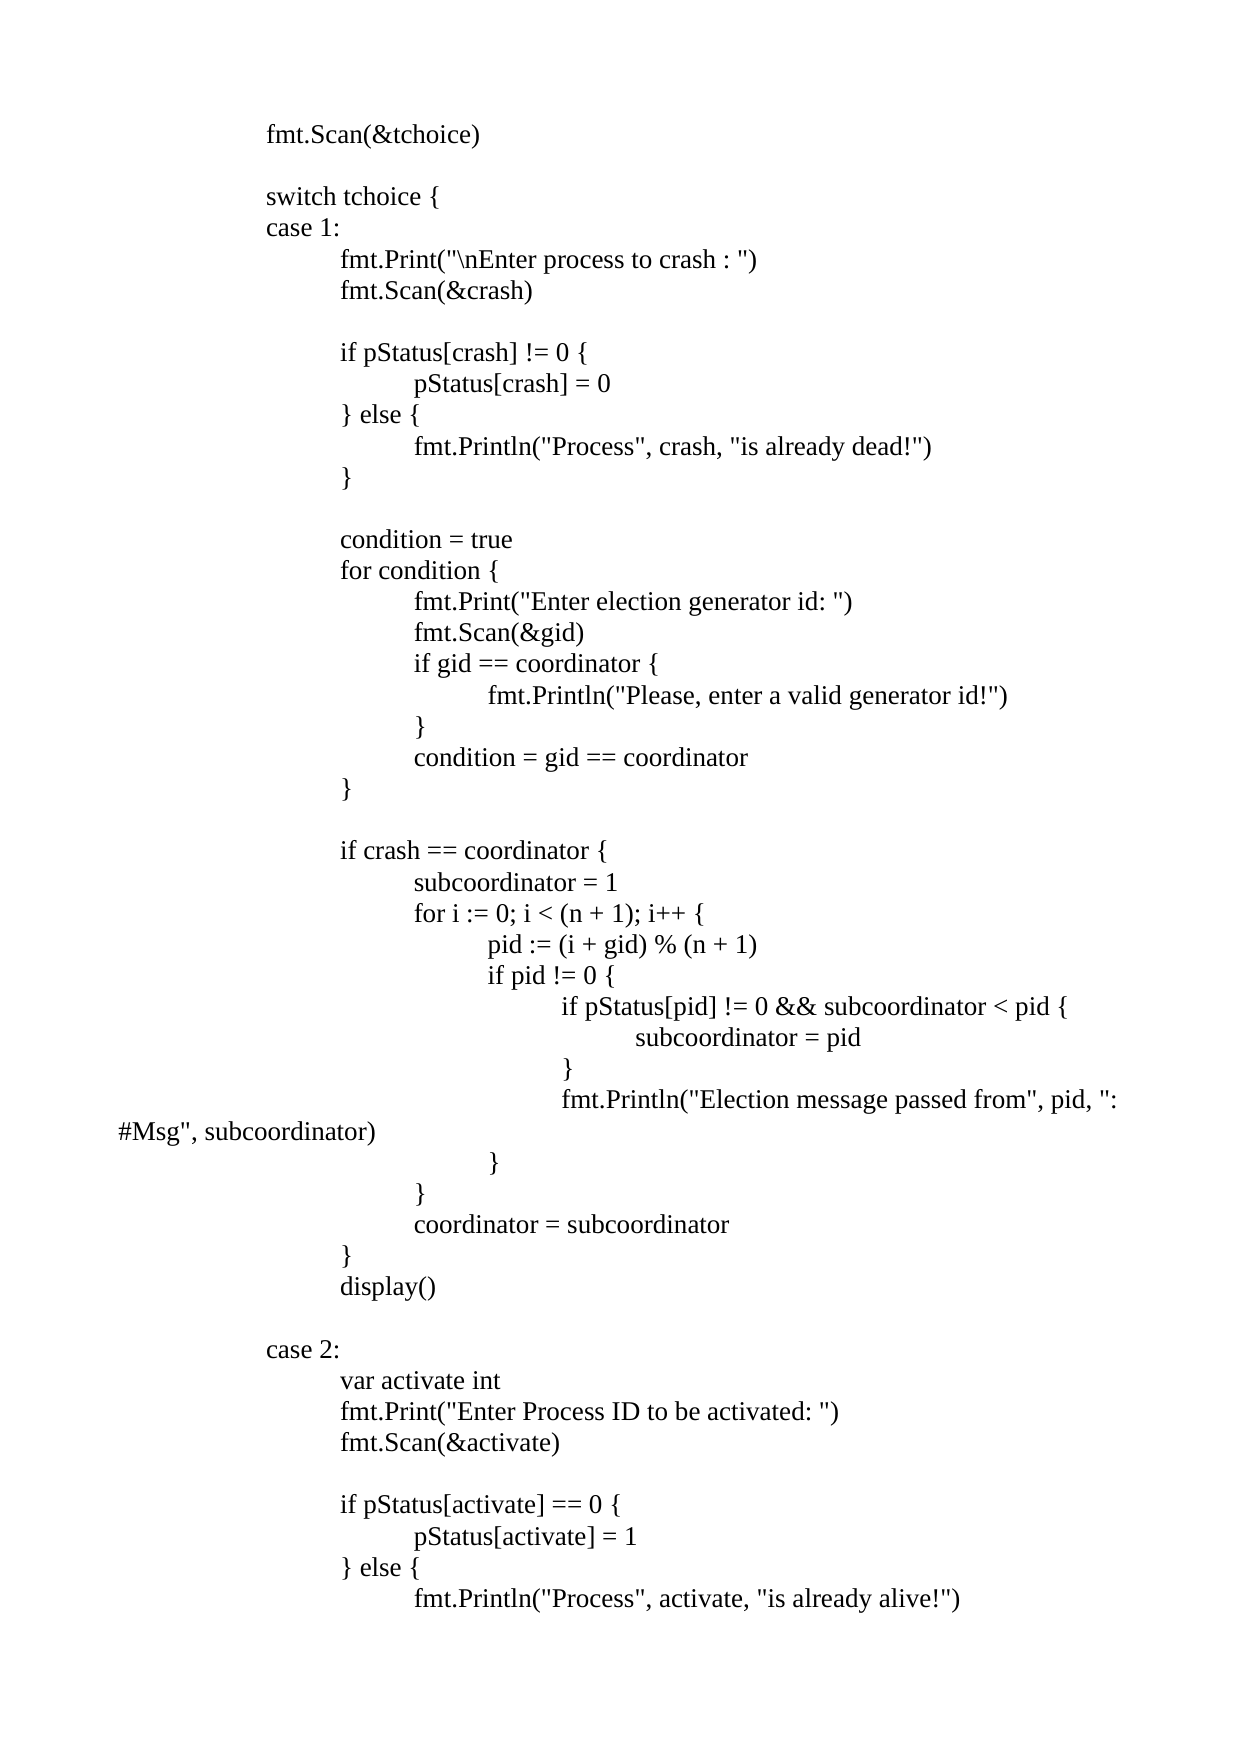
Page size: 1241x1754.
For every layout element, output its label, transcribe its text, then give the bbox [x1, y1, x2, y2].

text switch tchoice { [118, 180, 1122, 212]
text fmt.Scan(&tchoice) [118, 118, 1122, 149]
text if gid == coordinator { [118, 648, 1122, 679]
text } else { [118, 1551, 1122, 1582]
text condition = true [118, 523, 1122, 554]
text condition = gid == coordinator [118, 741, 1122, 772]
text fmt.Println("Election message passed from", pid, ": #Msg", subcoordinator) [118, 1084, 1122, 1146]
text fmt.Println("Process", crash, "is already dead!") [118, 429, 1122, 461]
text } [118, 461, 1122, 492]
text case 1: [118, 212, 1122, 243]
text if pid != 0 { [118, 959, 1122, 990]
text var activate int [118, 1364, 1122, 1395]
text fmt.Scan(&crash) [118, 274, 1122, 305]
text fmt.Println("Please, enter a valid generator id!") [118, 679, 1122, 710]
text display() [118, 1271, 1122, 1302]
text subcoordinator = pid [118, 1021, 1122, 1052]
text if pStatus[crash] != 0 { [118, 336, 1122, 367]
text pStatus[activate] = 1 [118, 1520, 1122, 1551]
text } [118, 772, 1122, 803]
text if pStatus[pid] != 0 && subcoordinator < pid { [118, 990, 1122, 1021]
text fmt.Print("\nEnter process to crash : ") [118, 243, 1122, 274]
text fmt.Scan(&gid) [118, 616, 1122, 648]
text subcoordinator = 1 [118, 866, 1122, 897]
text for i := 0; i < (n + 1); i++ { [118, 897, 1122, 928]
text if pStatus[activate] == 0 { [118, 1488, 1122, 1520]
text for condition { [118, 554, 1122, 585]
text fmt.Print("Enter election generator id: ") [118, 585, 1122, 616]
text } [118, 710, 1122, 741]
text } [118, 1052, 1122, 1084]
text case 2: [118, 1333, 1122, 1364]
text } [118, 1177, 1122, 1208]
text fmt.Print("Enter Process ID to be activated: ") [118, 1395, 1122, 1426]
text } else { [118, 398, 1122, 429]
text pStatus[crash] = 0 [118, 367, 1122, 398]
text } [118, 1146, 1122, 1177]
text fmt.Println("Process", activate, "is already alive!") [118, 1582, 1122, 1613]
text if crash == coordinator { [118, 834, 1122, 866]
text pid := (i + gid) % (n + 1) [118, 928, 1122, 959]
text fmt.Scan(&activate) [118, 1426, 1122, 1457]
text coordinator = subcoordinator [118, 1208, 1122, 1239]
text } [118, 1239, 1122, 1271]
